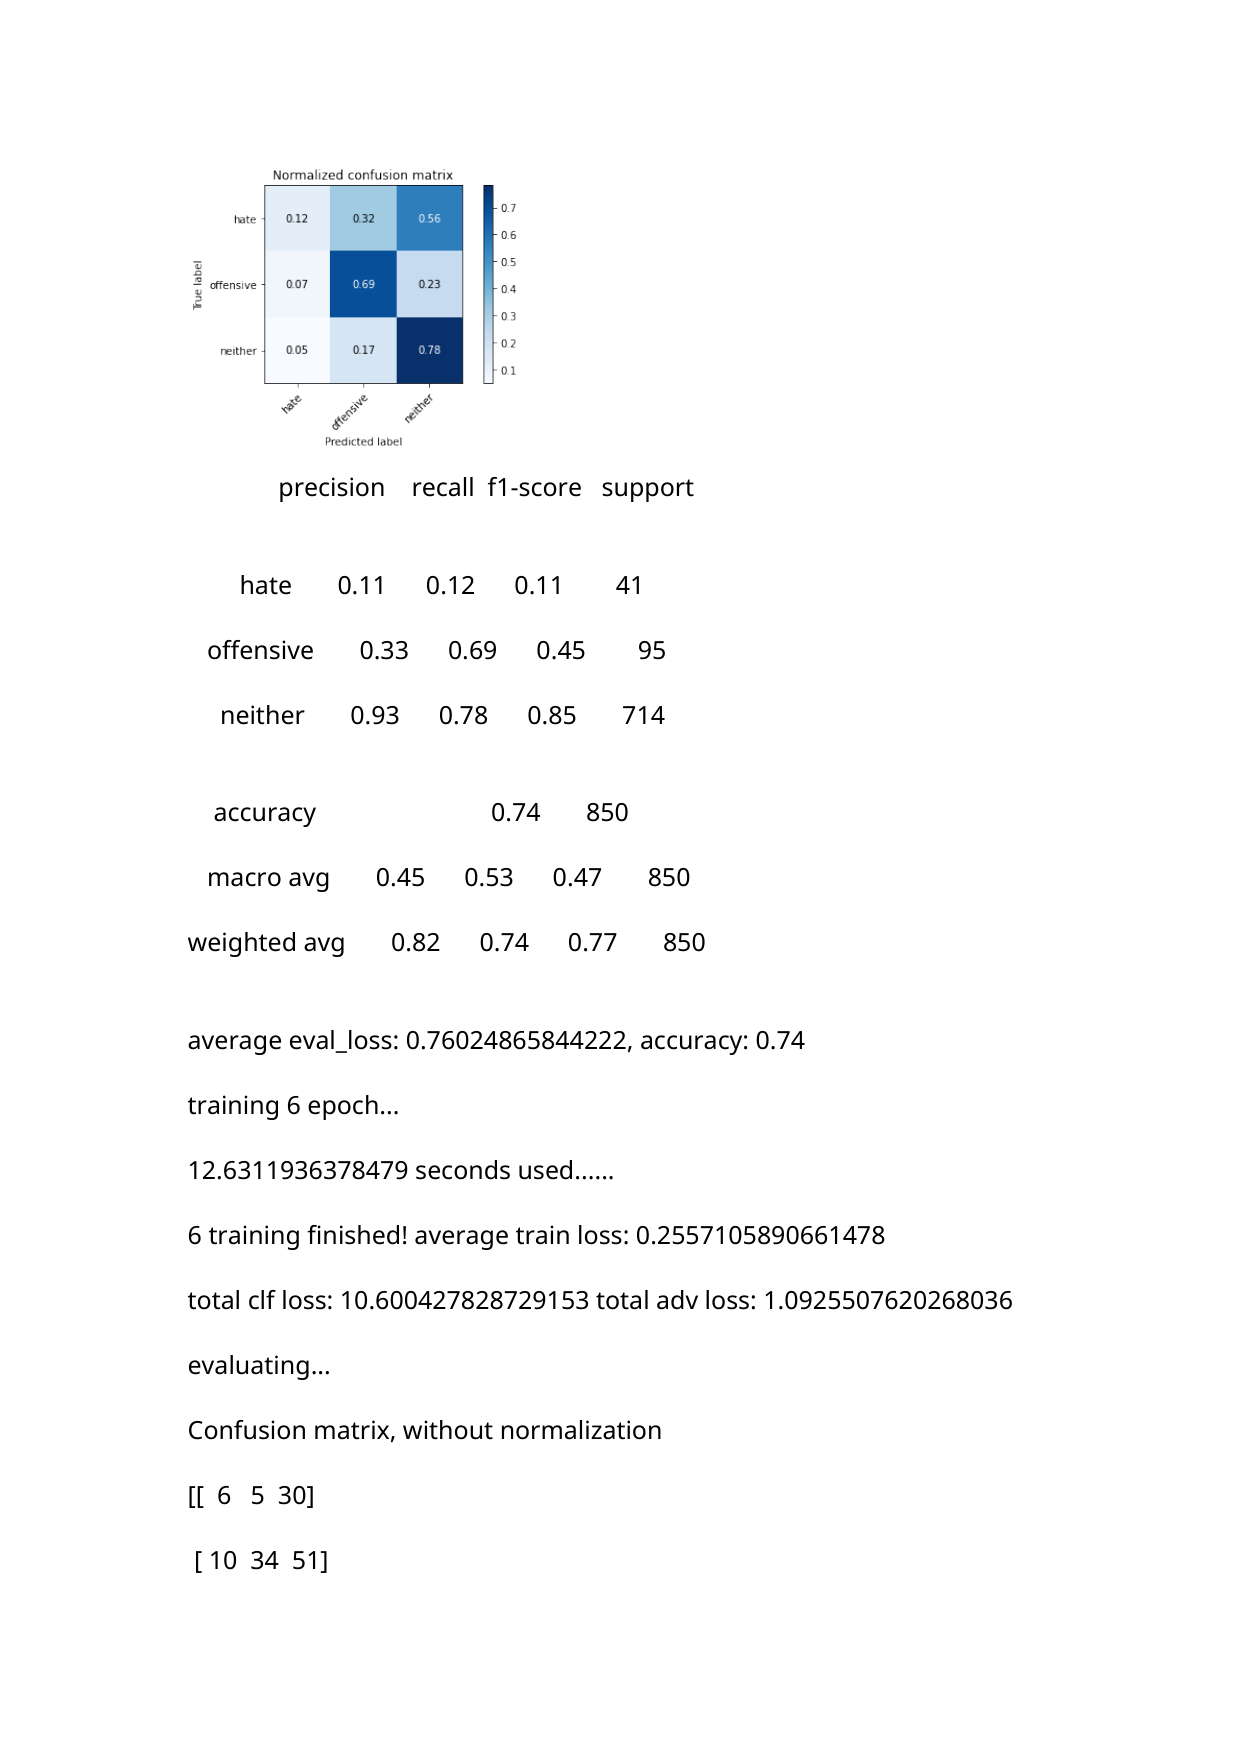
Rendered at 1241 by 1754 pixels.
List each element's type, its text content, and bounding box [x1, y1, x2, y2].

text [[ 6 5 30] [187, 1462, 1053, 1527]
text Confusion matrix, without normalization [187, 1397, 1053, 1462]
text accuracy 0.74 850 [187, 779, 1053, 844]
text evaluating... [187, 1332, 1053, 1397]
text average eval_loss: 0.76024865844222, accuracy: 0.74 [187, 1007, 1053, 1072]
text weighted avg 0.82 0.74 0.77 850 [187, 909, 1053, 974]
text macro avg 0.45 0.53 0.47 850 [187, 844, 1053, 909]
text 12.6311936378479 seconds used...... [187, 1137, 1053, 1202]
text total clf loss: 10.600427828729153 total adv loss: 1.0925507620268036 [187, 1267, 1053, 1332]
text offensive 0.33 0.69 0.45 95 [187, 617, 1053, 682]
text training 6 epoch... [187, 1072, 1053, 1137]
text neither 0.93 0.78 0.85 714 [187, 682, 1053, 747]
text hate 0.11 0.12 0.11 41 [187, 552, 1053, 617]
text 6 training finished! average train loss: 0.2557105890661478 [187, 1202, 1053, 1267]
picture [187, 162, 524, 454]
text [ 10 34 51] [187, 1527, 1053, 1592]
text precision recall f1-score support [187, 454, 1053, 519]
